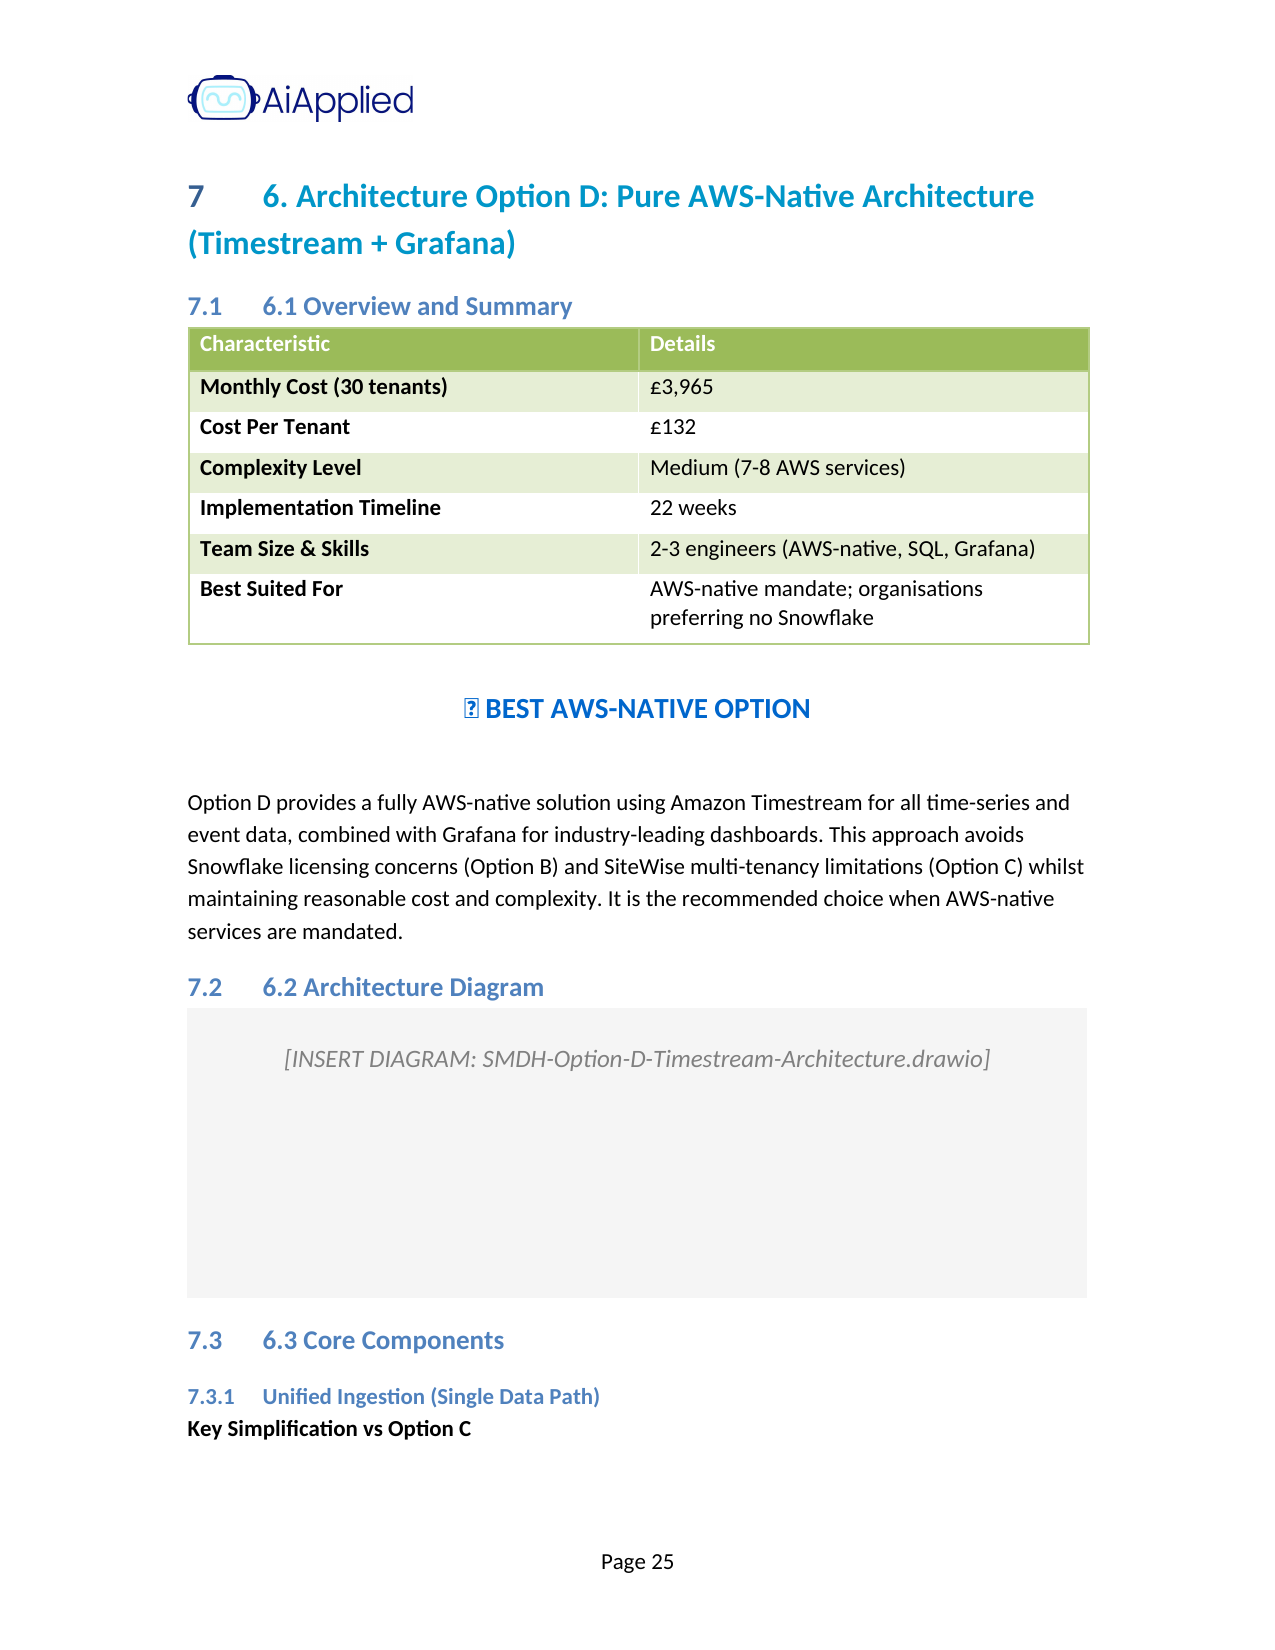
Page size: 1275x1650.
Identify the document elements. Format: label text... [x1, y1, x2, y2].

subtitle 6.2 Architecture Diagram [187, 970, 1087, 1003]
table_cell 2-3 engineers (AWS-native, SQL, Grafana) [639, 534, 1088, 574]
subtitle Unified Ingestion (Single Data Path) [187, 1382, 1087, 1410]
table_cell 22 weeks [639, 494, 1088, 534]
text Option D provides a fully AWS-native solution using Amazon Timestream for all time-series and event data, combined with Grafana for industry-leading dashboards. This approach avoids Snowflake licensing concerns (Option B) and SiteWise multi-tenancy limitations (Option C) whilst maintaining reasonable cost and complexity. It is the recommended choice when AWS-native services are mandated. [187, 788, 1087, 945]
table_cell £132 [639, 413, 1088, 453]
table_cell Cost Per Tenant [190, 413, 638, 453]
subtitle 6. Architecture Option D: Pure AWS-Native Architecture (Timestream + Grafana) [187, 175, 1087, 262]
text Key Simplification vs Option C [187, 1414, 1087, 1442]
subtitle 6.3 Core Components [187, 1323, 1087, 1357]
table_cell Complexity Level [190, 453, 638, 493]
text ✅ BEST AWS-NATIVE OPTION [187, 690, 1087, 726]
table_cell Implementation Timeline [190, 494, 638, 534]
table_cell Monthly Cost (30 tenants) [190, 372, 638, 412]
table_header Characteristic [190, 329, 638, 370]
table_cell AWS-native mandate; organisations preferring no Snowflake [639, 575, 1088, 643]
table_cell £3,965 [639, 372, 1088, 412]
picture [187, 75, 413, 122]
table_cell Best Suited For [190, 575, 638, 643]
subtitle 6.1 Overview and Summary [187, 289, 1087, 322]
table_cell Medium (7-8 AWS services) [639, 453, 1088, 493]
table_cell Team Size & Skills [190, 534, 638, 574]
table_header Details [640, 329, 1088, 370]
text [INSERT DIAGRAM: SMDH-Option-D-Timestream-Architecture.drawio] [187, 1008, 1087, 1298]
